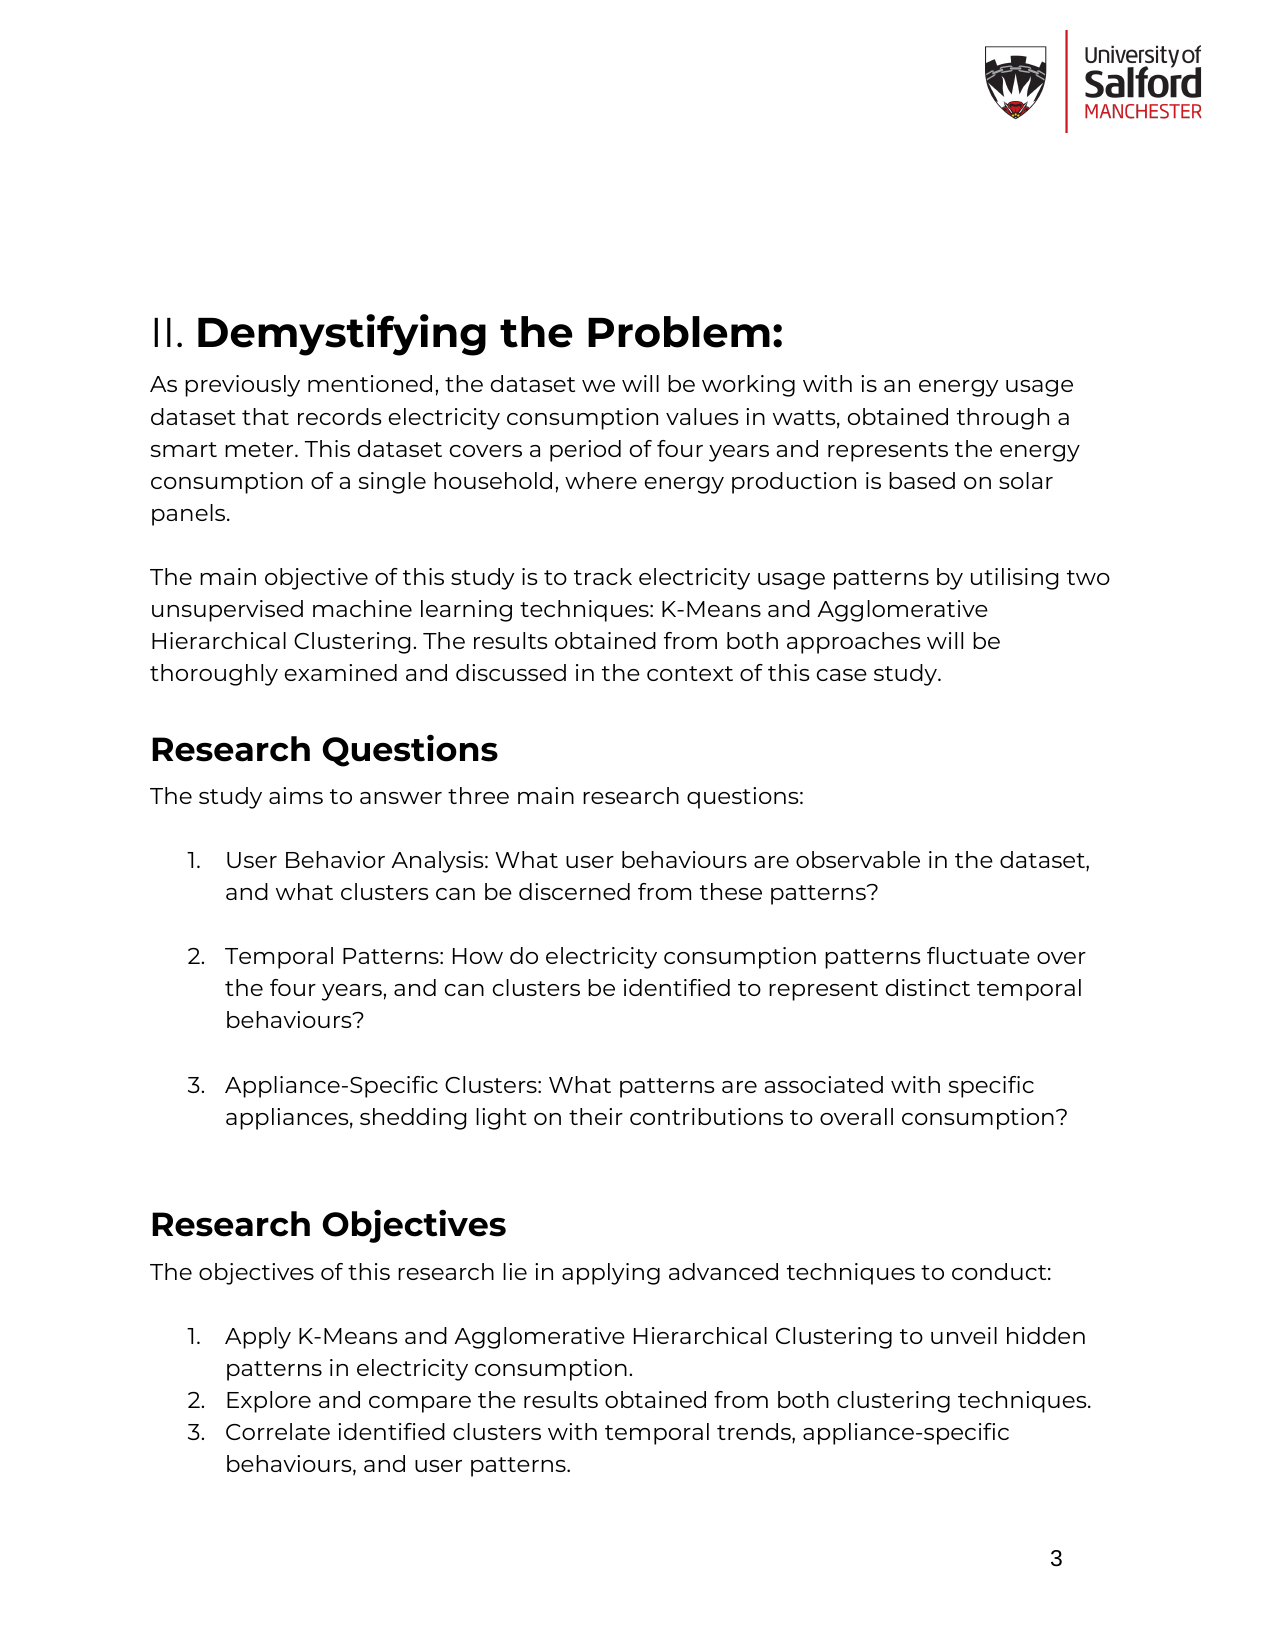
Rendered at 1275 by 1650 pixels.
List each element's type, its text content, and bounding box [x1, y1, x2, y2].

list User Behavior Analysis: What user behaviours are observable in the dataset, and what clusters can be discerned from these patterns? [187, 846, 1125, 906]
subtitle Research Objectives [150, 1204, 1125, 1245]
list Explore and compare the results obtained from both clustering techniques. [187, 1386, 1125, 1414]
picture [985, 30, 1202, 133]
text The objectives of this research lie in applying advanced techniques to conduct: [150, 1258, 1125, 1286]
list Appliance-Specific Clusters: What patterns are associated with specific appliances, shedding light on their contributions to overall consumption? [187, 1071, 1125, 1131]
list Apply K-Means and Agglomerative Hierarchical Clustering to unveil hidden patterns in electricity consumption. [187, 1322, 1125, 1382]
subtitle Research Questions [150, 729, 1125, 769]
list Correlate identified clusters with temporal trends, appliance-specific behaviours, and user patterns. [187, 1418, 1125, 1478]
text The main objective of this study is to track electricity usage patterns by utilising two unsupervised machine learning techniques: K-Means and Agglomerative Hierarchical Clustering. The results obtained from both approaches will be thoroughly examined and discussed in the context of this case study. [150, 563, 1125, 687]
subtitle II. Demystifying the Problem: [150, 307, 1125, 358]
list Temporal Patterns: How do electricity consumption patterns fluctuate over the four years, and can clusters be identified to represent distinct temporal behaviours? [187, 942, 1125, 1034]
text As previously mentioned, the dataset we will be working with is an energy usage dataset that records electricity consumption values in watts, obtained through a smart meter. This dataset covers a period of four years and represents the energy consumption of a single household, where energy production is based on solar panels. [150, 371, 1125, 527]
text The study aims to answer three main research questions: [150, 782, 1125, 810]
